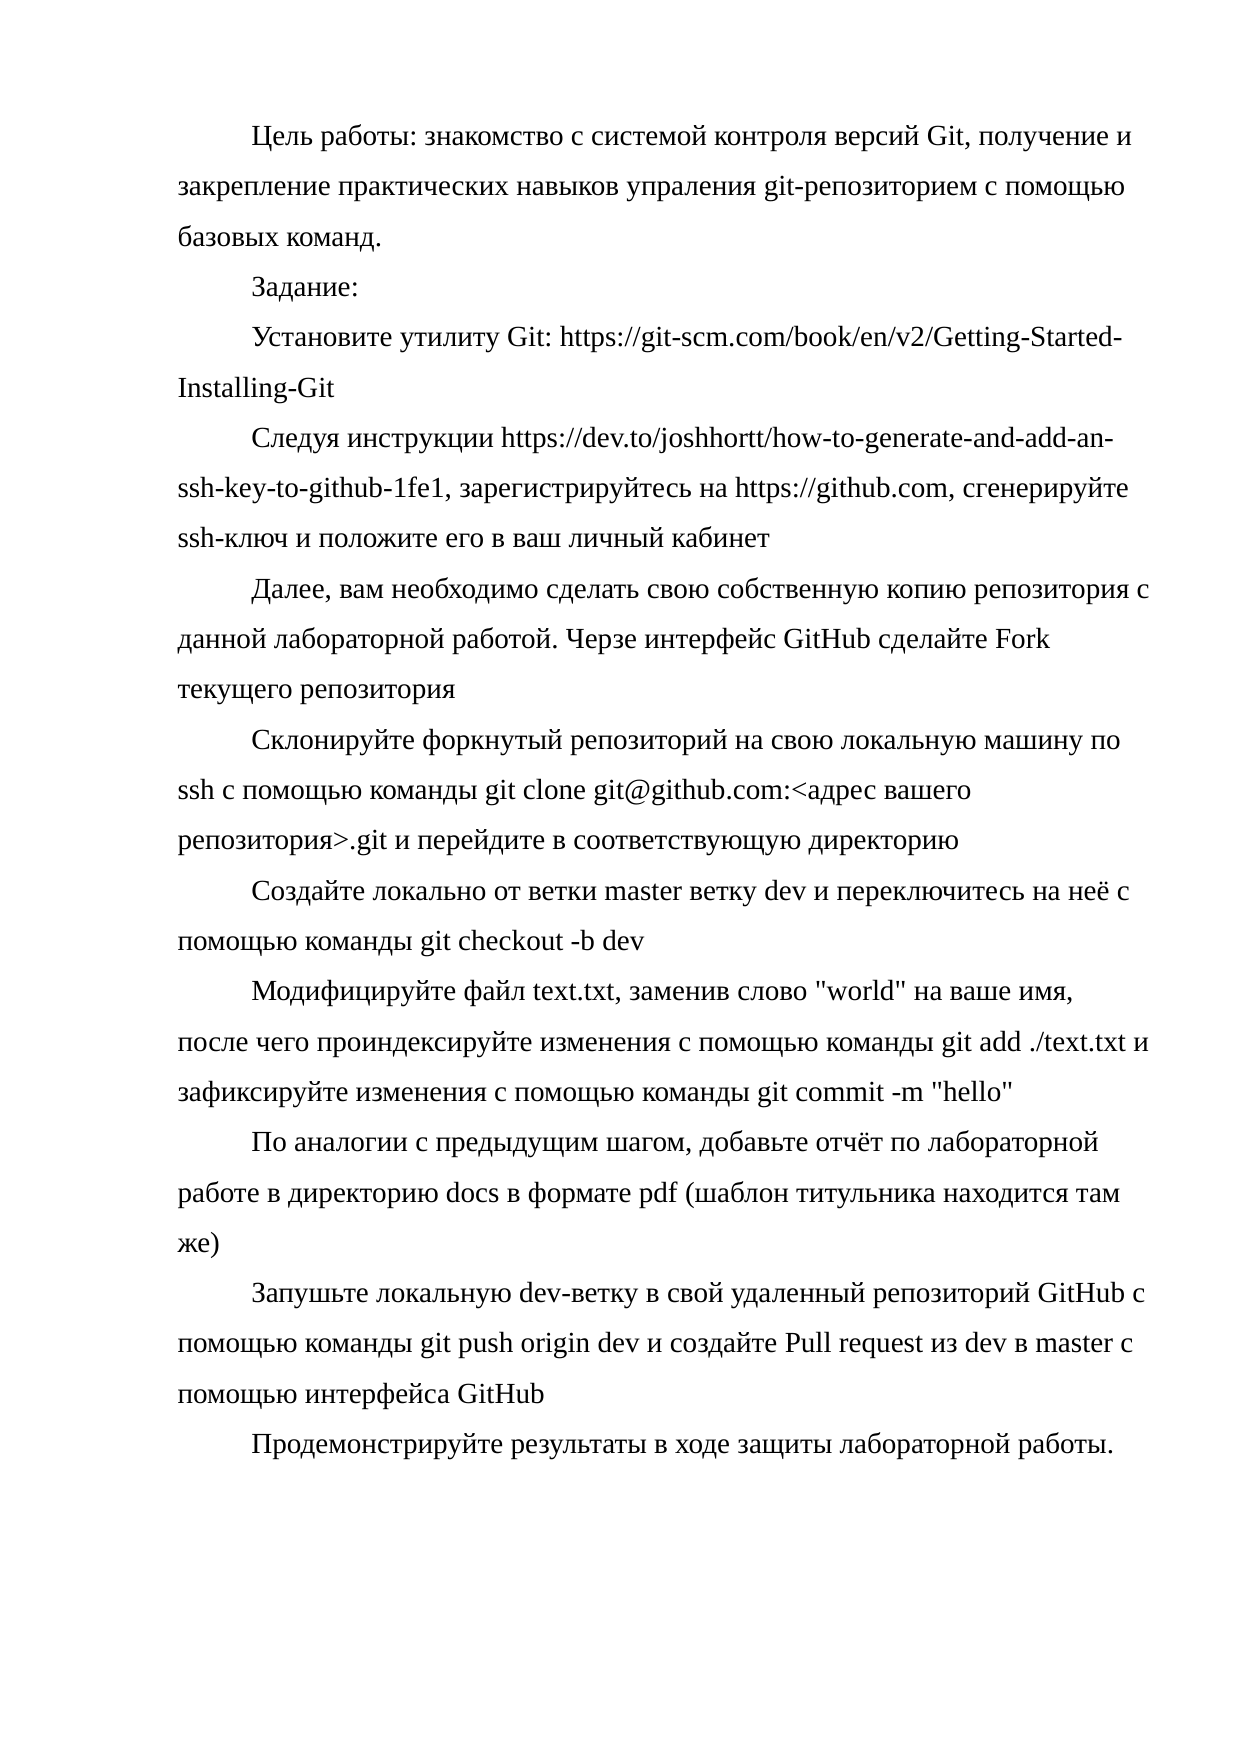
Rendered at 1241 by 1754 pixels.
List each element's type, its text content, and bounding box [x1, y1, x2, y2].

text Продемонстрируйте результаты в ходе защиты лабораторной работы. [177, 1426, 1152, 1460]
text Далее, вам необходимо сделать свою собственную копию репозитория с данной лабораторной работой. Черзе интерфейс GitHub cделайте Fork текущего репозитория [177, 571, 1152, 705]
text Следуя инструкции https://dev.to/joshhortt/how-to-generate-and-add-an-ssh-key-to-github-1fe1, зарегистрируйтесь на https://github.com, сгенерируйте ssh-ключ и положите его в ваш личный кабинет [177, 420, 1152, 554]
text Создайте локально от ветки master ветку dev и переключитесь на неё с помощью команды git checkout -b dev [177, 873, 1152, 957]
text Модифицируйте файл text.txt, заменив слово "world" на ваше имя, после чего проиндексируйте изменения с помощью команды git add ./text.txt и зафиксируйте изменения с помощью команды git commit -m "hello" [177, 973, 1152, 1108]
text По аналогии с предыдущим шагом, добавьте отчёт по лабораторной работе в директорию docs в формате pdf (шаблон титульника находится там же) [177, 1124, 1152, 1258]
text Cклонируйте форкнутый репозиторий на свою локальную машину по ssh с помощью команды git clone git@github.com:<адрес вашего репозитория>.git и перейдите в соответствующую директорию [177, 722, 1152, 856]
text Задание: [177, 269, 1152, 303]
text Цель работы: знакомство с системой контроля версий Git, получение и закрепление практических навыков упраления git-репозиторием с помощью базовых команд. [177, 118, 1152, 252]
text Установите утилиту Git: https://git-scm.com/book/en/v2/Getting-Started-Installing-Git [177, 319, 1152, 403]
text Запушьте локальную dev-ветку в свой удаленный репозиторий GitHub с помощью команды git push origin dev и создайте Pull request из dev в master с помощью интерфейса GitHub [177, 1275, 1152, 1409]
